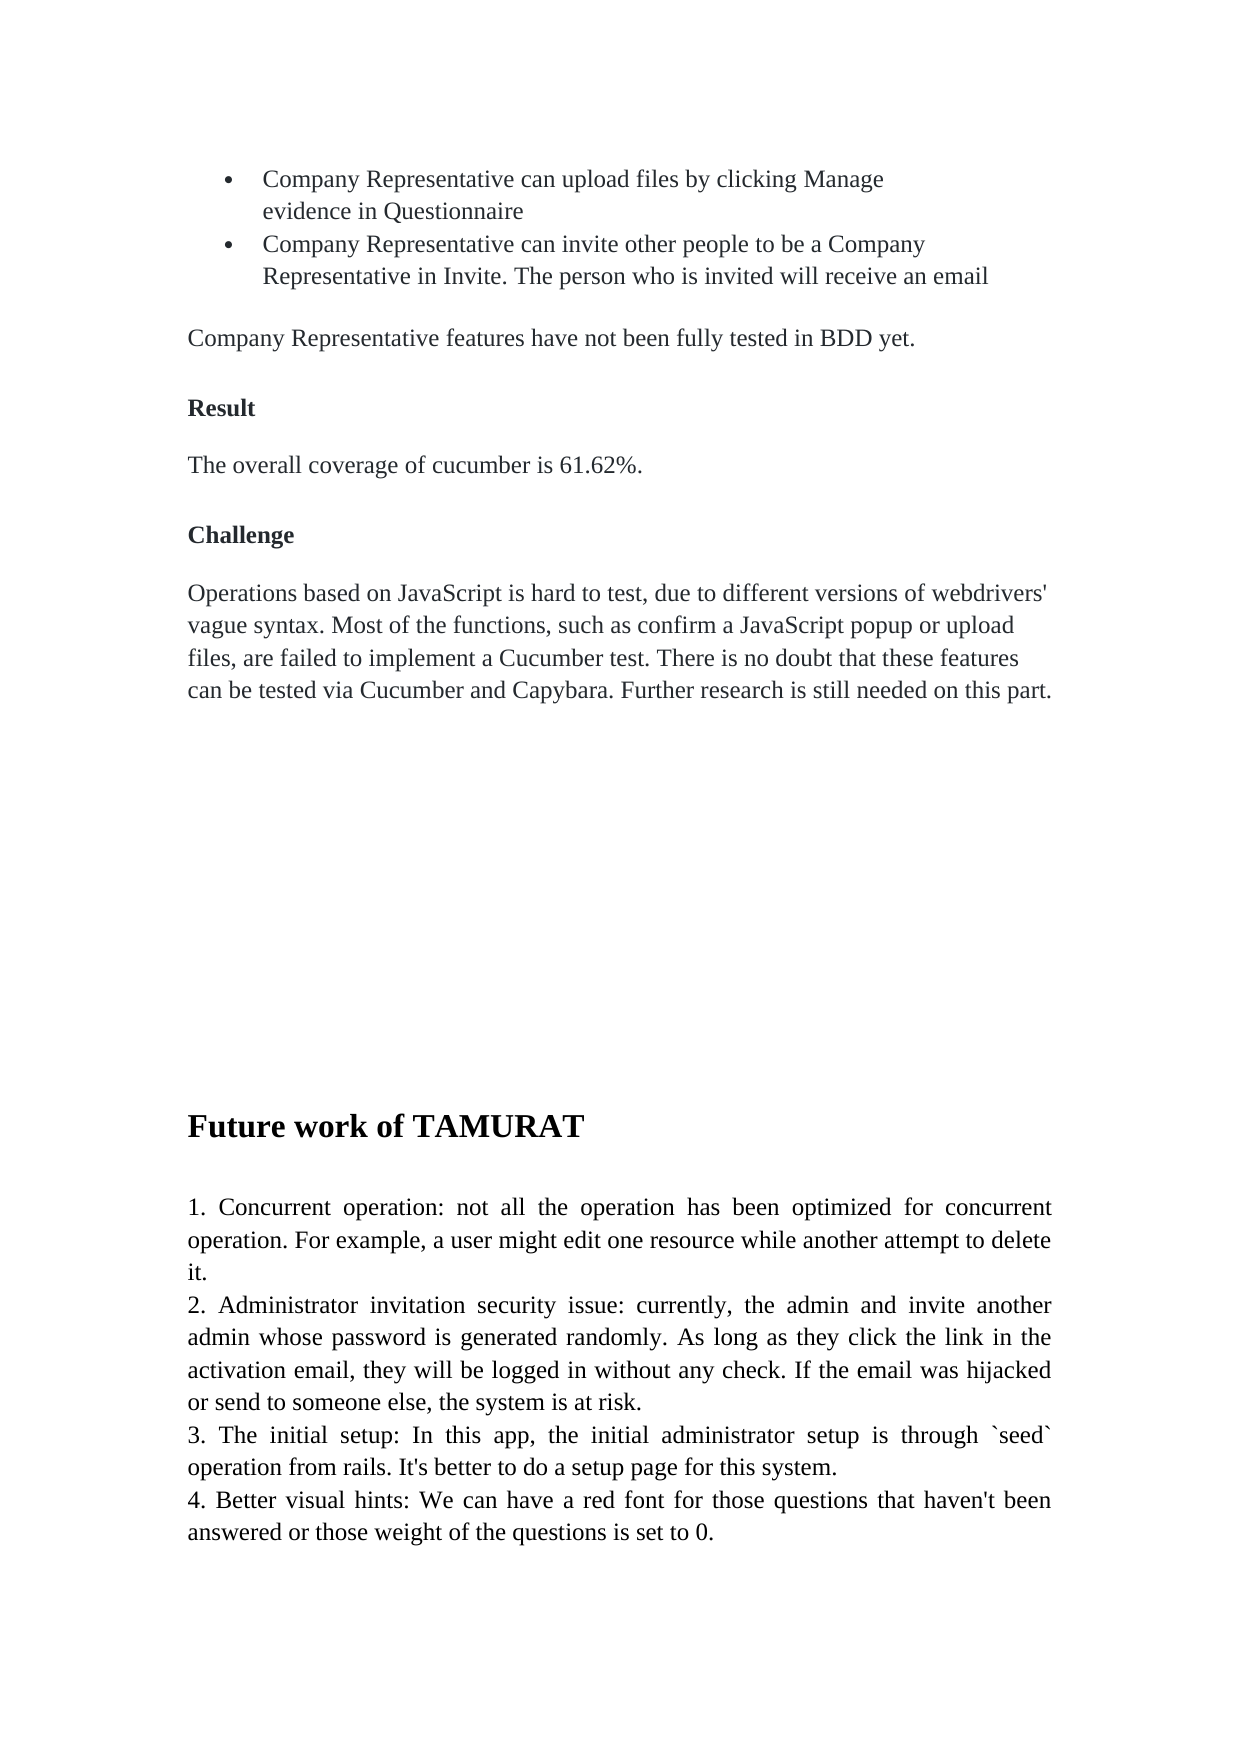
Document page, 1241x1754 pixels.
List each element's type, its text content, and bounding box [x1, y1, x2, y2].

text 2. Administrator invitation security issue: currently, the admin and invite another admin whose password is generated randomly. As long as they click the link in the activation email, they will be logged in without any check. If the email was hijacked or send to someone else, the system is at risk. [187, 1288, 1053, 1418]
text The overall coverage of cucumber is 61.62%. [187, 449, 1053, 481]
text Future work of TAMURAT [187, 1093, 1053, 1158]
subtitle Challenge [187, 519, 1053, 551]
subtitle Result [187, 391, 1053, 424]
text 4. Better visual hints: We can have a red font for those questions that haven't been answered or those weight of the questions is set to 0. [187, 1483, 1053, 1548]
text Operations based on JavaScript is hard to test, due to different versions of webdrivers' vague syntax. Most of the functions, such as confirm a JavaScript popup or upload files, are failed to implement a Cucumber test. There is no doubt that these features can be tested via Cucumber and Capybara. Further research is still needed on this part. [187, 576, 1053, 706]
list Company Representative can upload files by clicking Manage evidence in Questionnaire [225, 162, 1053, 227]
text 1. Concurrent operation: not all the operation has been optimized for concurrent operation. For example, a user might edit one resource while another attempt to delete it. [187, 1190, 1053, 1288]
list Company Representative can invite other people to be a Company Representative in Invite. The person who is invited will receive an email [225, 227, 1053, 292]
text 3. The initial setup: In this app, the initial administrator setup is through `seed` operation from rails. It's better to do a setup page for this system. [187, 1418, 1053, 1483]
text Company Representative features have not been fully tested in BDD yet. [187, 321, 1053, 354]
